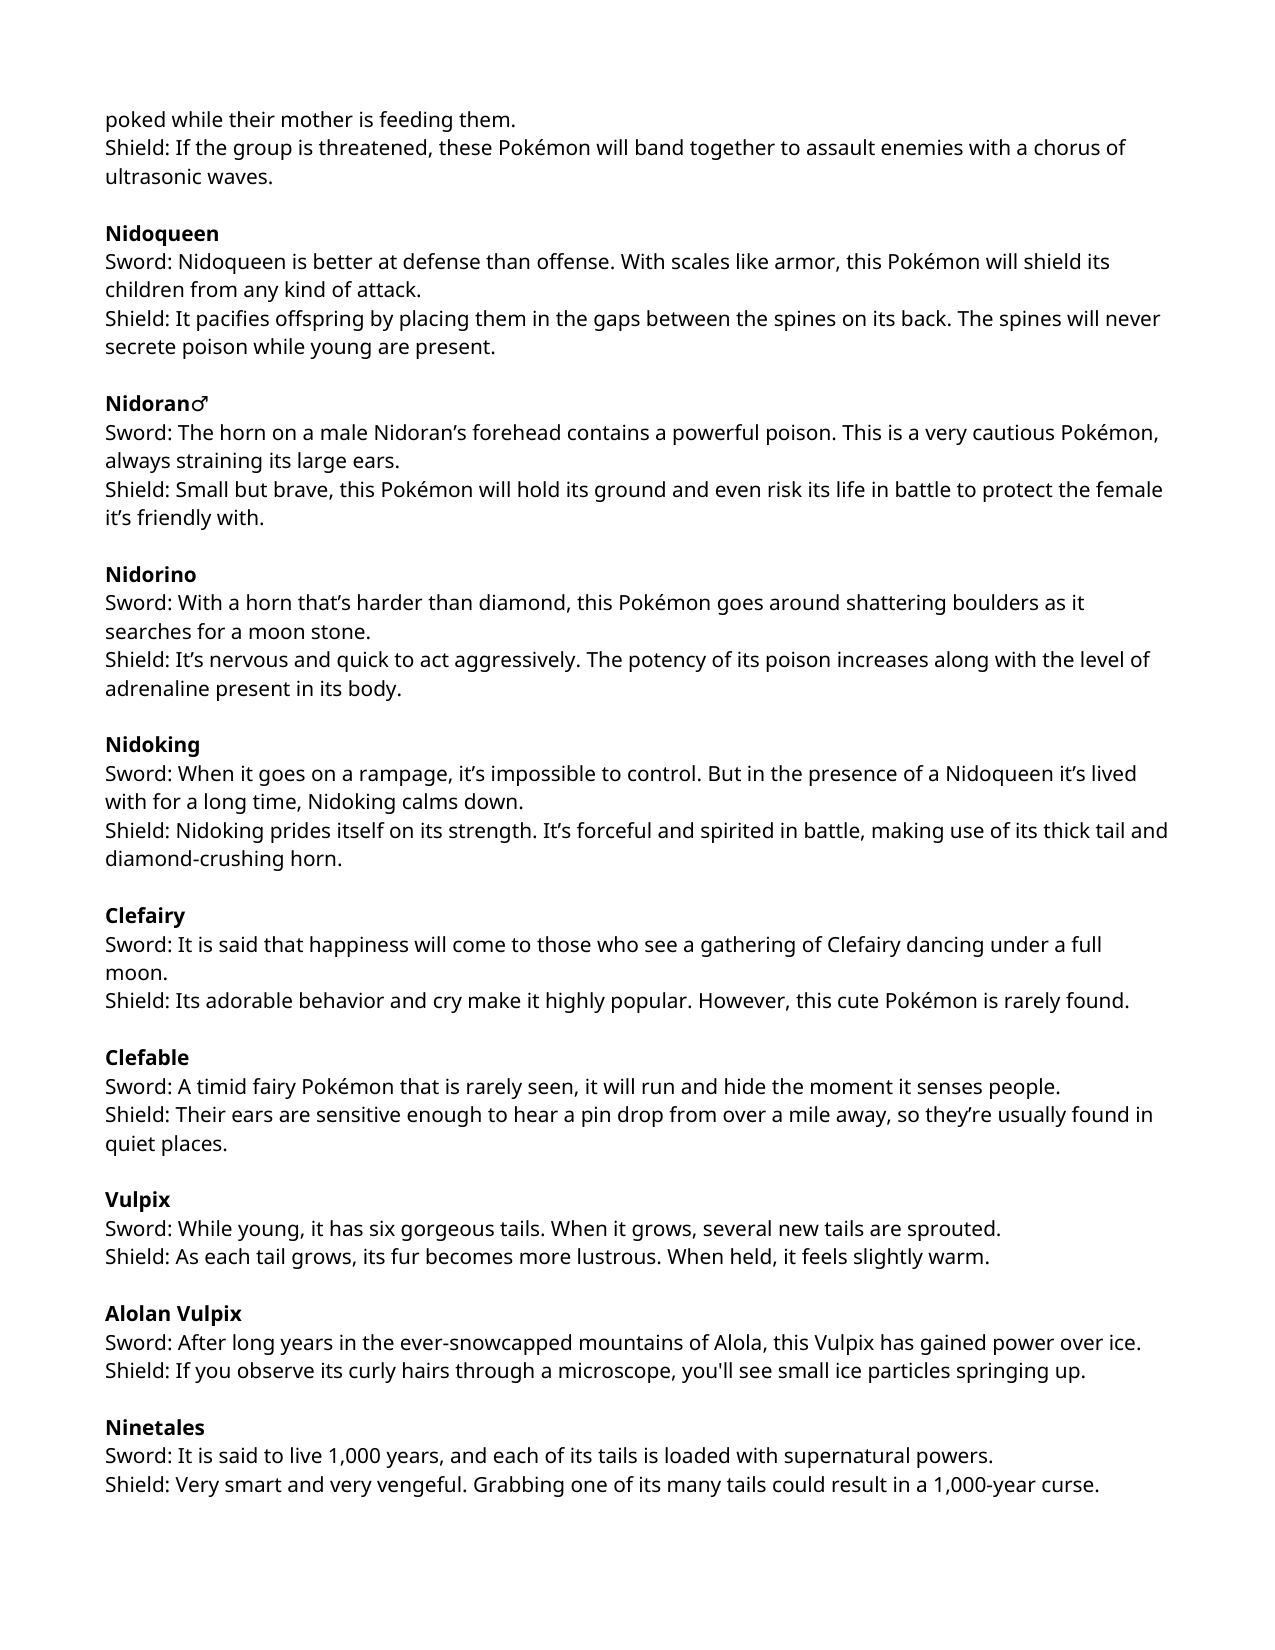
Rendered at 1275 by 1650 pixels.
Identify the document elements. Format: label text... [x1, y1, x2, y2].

text Alolan Vulpix [105, 1299, 1170, 1328]
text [105, 105, 1170, 1271]
text Shield: If you observe its curly hairs through a microscope, you'll see small ice particles springing up. Ninetales Sword: It is said to live 1,000 years, and each of its tails is loaded with supernatural powers. Shield: Very smart and very vengeful. Grabbing one of its many tails could result in a 1,000-year curse. [105, 1356, 1170, 1498]
text Sword: After long years in the ever-snowcapped mountains of Alola, this Vulpix has gained power over ice. [105, 1328, 1170, 1356]
